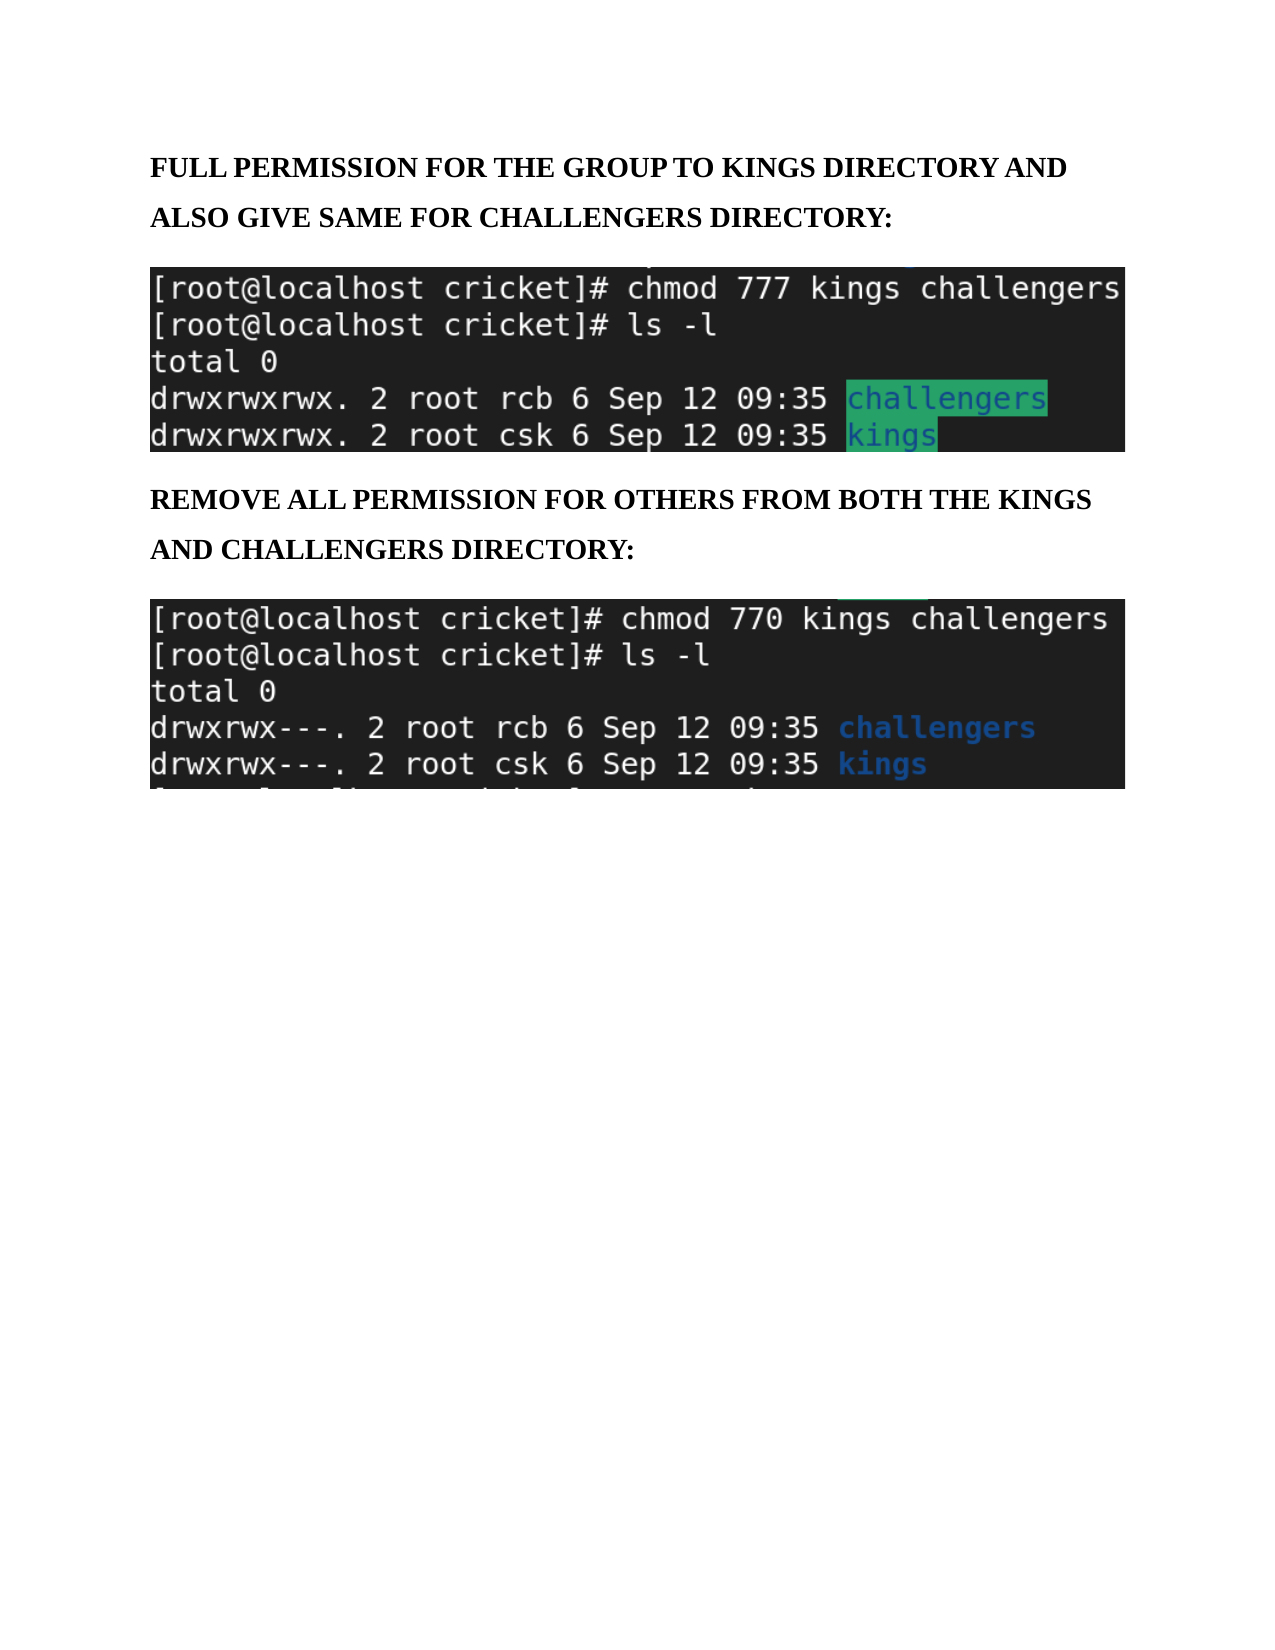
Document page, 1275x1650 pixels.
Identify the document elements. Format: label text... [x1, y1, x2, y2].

picture [150, 267, 1125, 452]
picture [150, 599, 1125, 789]
text REMOVE ALL PERMISSION FOR OTHERS FROM BOTH THE KINGS AND CHALLENGERS DIRECTORY: [150, 482, 1125, 566]
text FULL PERMISSION FOR THE GROUP TO KINGS DIRECTORY AND ALSO GIVE SAME FOR CHALLENGERS DIRECTORY: [150, 150, 1125, 234]
